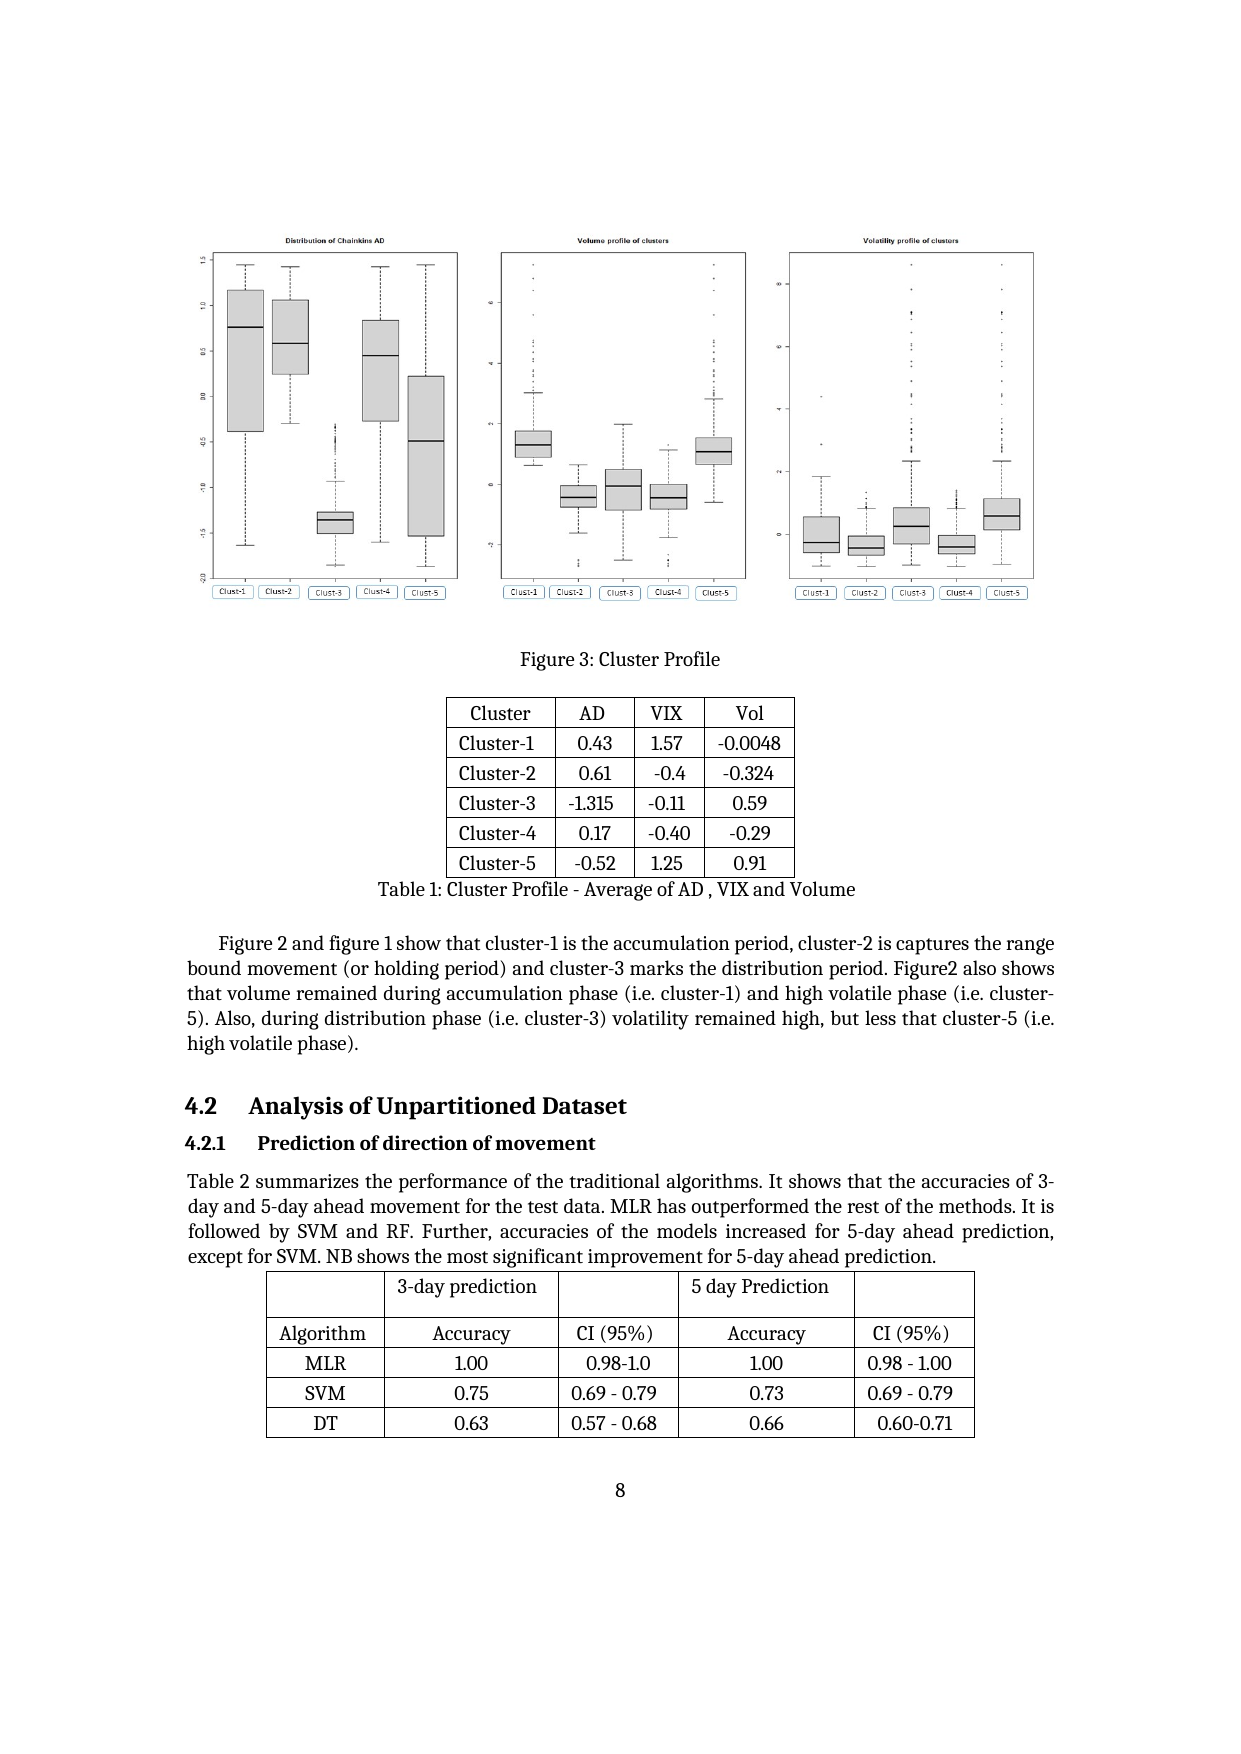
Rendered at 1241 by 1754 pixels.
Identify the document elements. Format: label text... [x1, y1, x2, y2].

table_header AD [556, 698, 634, 727]
table_header Cluster [447, 698, 555, 727]
subtitle Prediction of direction of movement [184, 1131, 1054, 1155]
table_cell 0.61 [556, 758, 634, 787]
table_cell 0.75 [385, 1378, 558, 1407]
table_cell 0.69 - 0.79 [559, 1378, 678, 1407]
table_cell 0.60-0.71 [855, 1408, 974, 1437]
table_cell -0.52 [556, 848, 634, 877]
table_cell 0.43 [556, 728, 634, 757]
table_cell 1.25 [635, 848, 704, 877]
table_cell CI (95%) [855, 1318, 974, 1347]
table_cell 1.57 [635, 728, 704, 757]
table_cell DT [267, 1408, 384, 1437]
text Figure 3: Cluster Profile [186, 648, 1054, 672]
table_cell 0.98 - 1.00 [855, 1348, 974, 1377]
table_cell 0.66 [679, 1408, 854, 1437]
table_header 3-day prediction [385, 1272, 558, 1317]
table_cell 1.00 [385, 1348, 558, 1377]
table_cell Accuracy [679, 1318, 854, 1347]
table_cell -0.29 [705, 818, 794, 847]
table_header VIX [635, 698, 704, 727]
picture [186, 210, 1055, 615]
text Figure 2 and figure 1 show that cluster-1 is the accumulation period, cluster-2 is captures the range bound movement (or holding period) and cluster-3 marks the distribution period. Figure2 also shows that volume remained during accumulation phase (i.e. cluster-1) and high volatile phase (i.e. cluster-5). Also, during distribution phase (i.e. cluster-3) volatility remained high, but less that cluster-5 (i.e. high volatile phase). [187, 931, 1056, 1056]
table_cell MLR [267, 1348, 384, 1377]
table_cell CI (95%) [559, 1318, 678, 1347]
table_cell -0.0048 [705, 728, 794, 757]
table_cell 0.57 - 0.68 [559, 1408, 678, 1437]
table_cell Cluster-5 [447, 848, 555, 877]
table_cell Cluster-3 [447, 788, 555, 817]
table_cell 0.59 [705, 788, 794, 817]
table_cell -0.40 [635, 818, 704, 847]
table_header [559, 1272, 678, 1317]
table_cell 0.98-1.0 [559, 1348, 678, 1377]
table_cell 1.00 [679, 1348, 854, 1377]
table_cell Accuracy [385, 1318, 558, 1347]
table_cell -1.315 [556, 788, 634, 817]
table_header 5 day Prediction [679, 1272, 854, 1317]
table_cell -0.11 [635, 788, 704, 817]
table_cell 0.69 - 0.79 [855, 1378, 974, 1407]
table_cell -0.4 [635, 758, 704, 787]
table_cell Cluster-2 [447, 758, 555, 787]
table_cell Algorithm [267, 1318, 384, 1347]
table_cell Cluster-1 [447, 728, 555, 757]
table_cell Cluster-4 [447, 818, 555, 847]
table_header Vol [705, 698, 794, 727]
table_header [855, 1272, 974, 1317]
table_cell -0.324 [705, 758, 794, 787]
table_cell 0.63 [385, 1408, 558, 1437]
table_header [267, 1272, 384, 1317]
table_cell 0.17 [556, 818, 634, 847]
text Table 1: Cluster Profile - Average of AD , VIX and Volume [186, 878, 1047, 902]
text Table 2 summarizes the performance of the traditional algorithms. It shows that the accuracies of 3-day and 5-day ahead movement for the test data. MLR has outperformed the rest of the methods. It is followed by SVM and RF. Further, accuracies of the models increased for 5-day ahead prediction, except for SVM. NB shows the most significant improvement for 5-day ahead prediction. [187, 1170, 1056, 1269]
subtitle Analysis of Unpartitioned Dataset [184, 1092, 1054, 1121]
table_cell SVM [267, 1378, 384, 1407]
table_cell 0.73 [679, 1378, 854, 1407]
table_cell 0.91 [705, 848, 794, 877]
